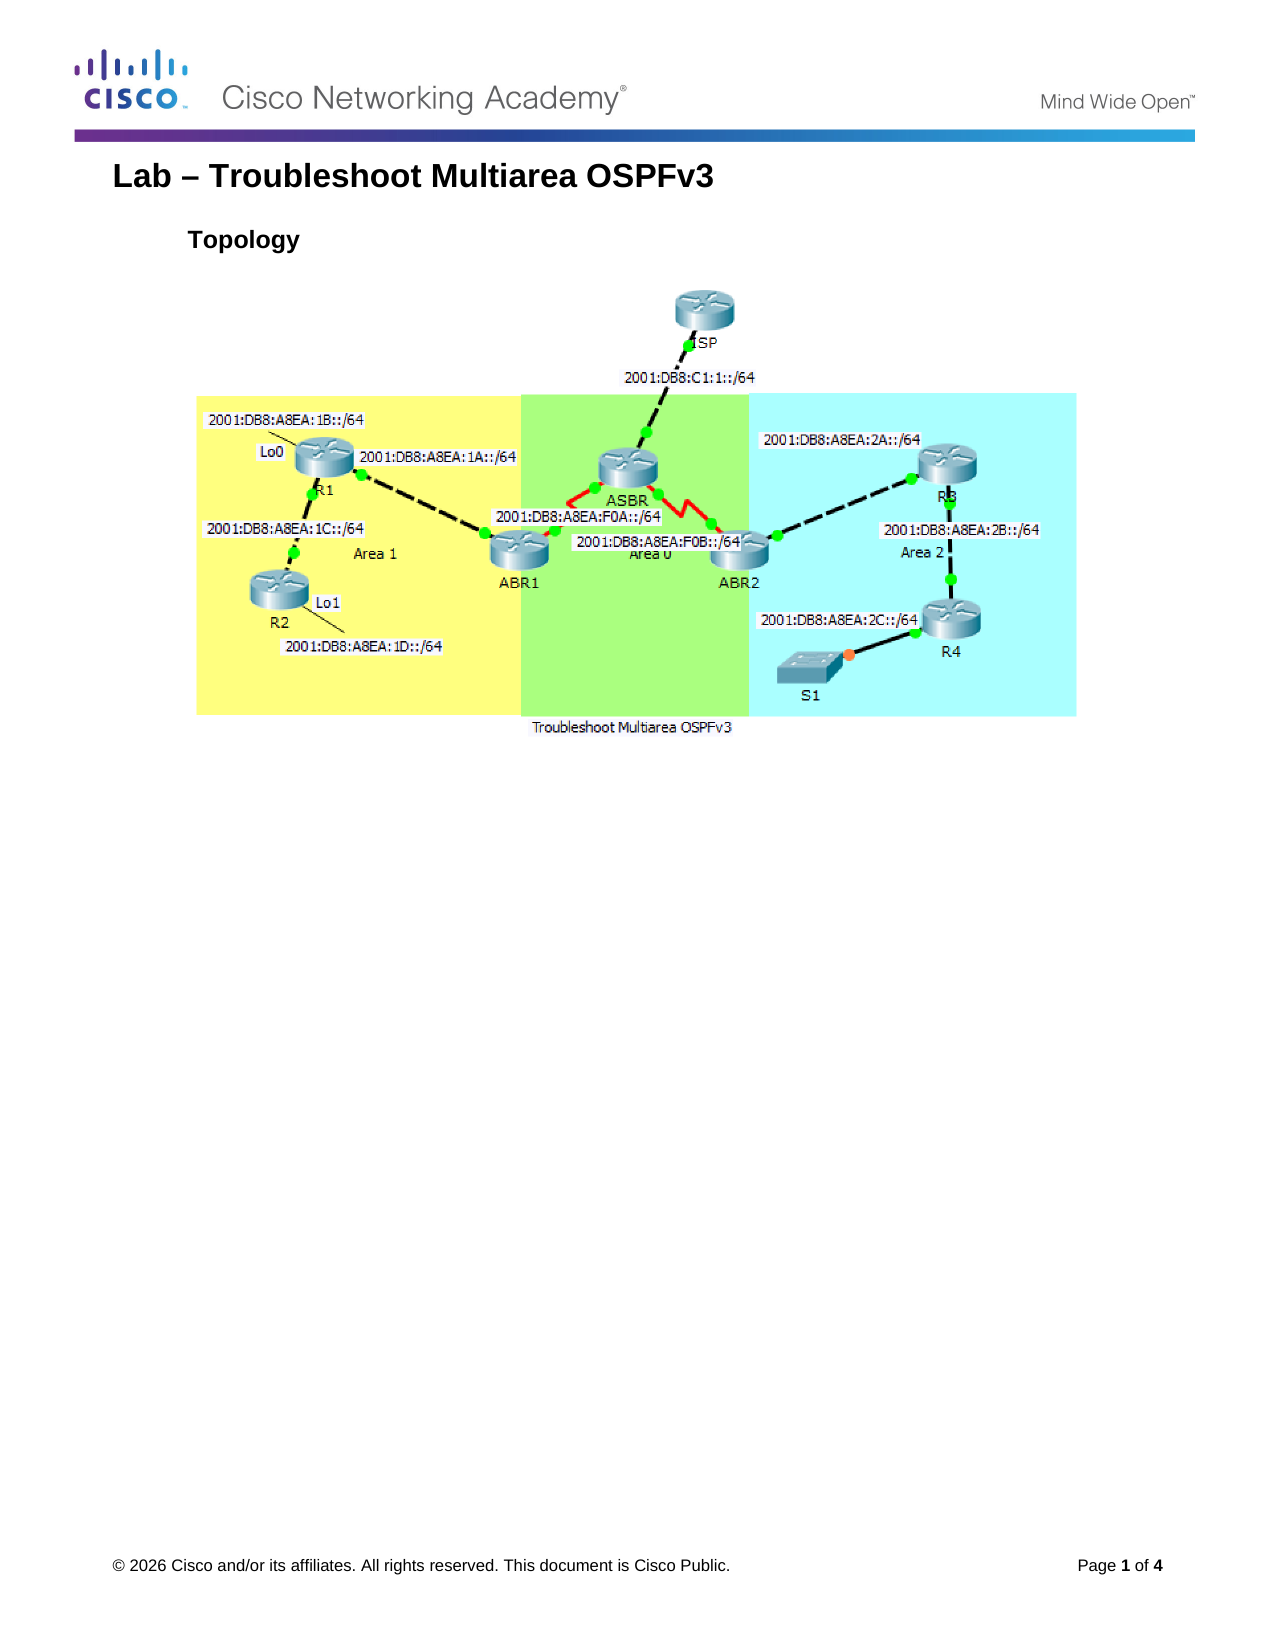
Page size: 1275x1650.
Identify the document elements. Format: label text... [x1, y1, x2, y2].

title Lab – Troubleshoot Multiarea OSPFv3 [112, 156, 1162, 195]
picture [0, 30, 1273, 142]
picture [187, 279, 1088, 748]
text Topology [112, 225, 1162, 254]
